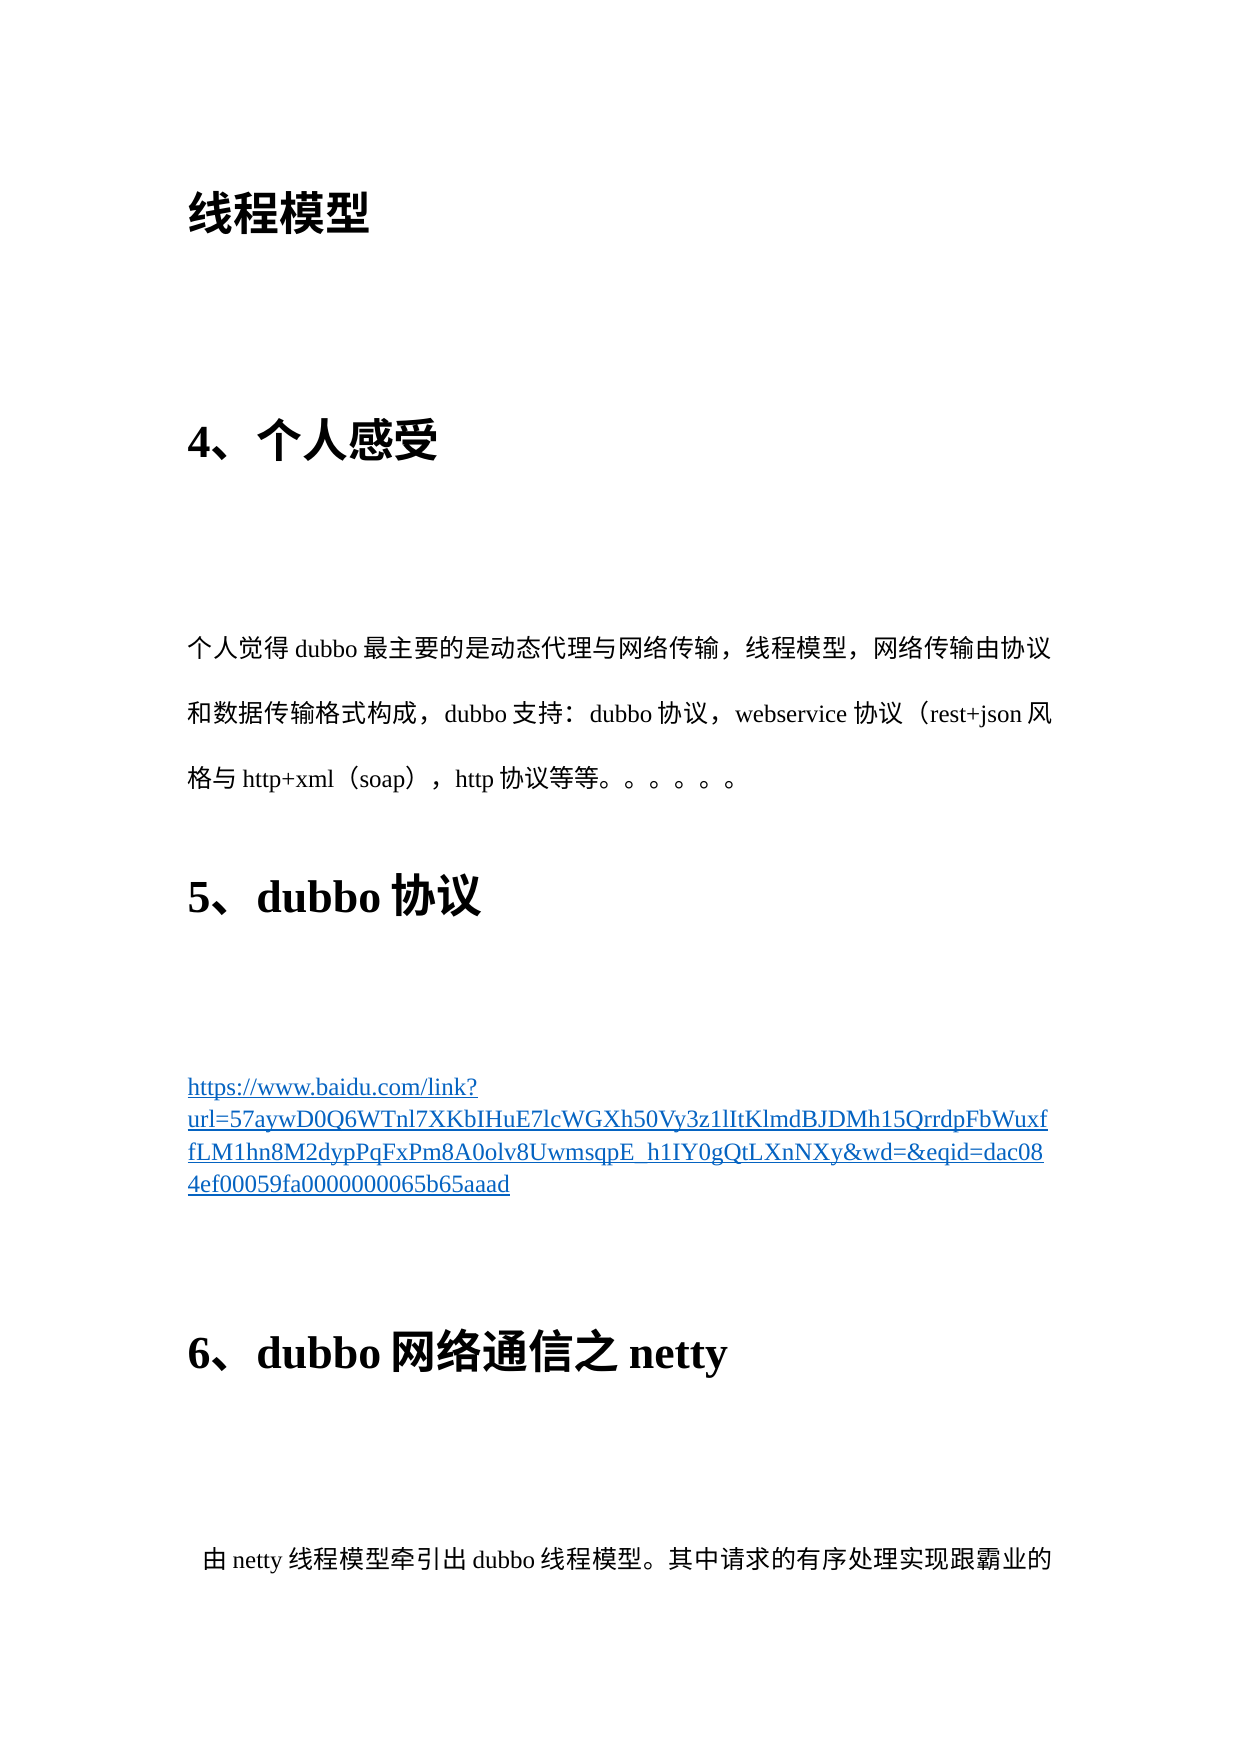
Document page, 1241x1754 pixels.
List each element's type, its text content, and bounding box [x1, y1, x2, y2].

subtitle 4、个人感受 [187, 388, 1053, 486]
subtitle 5、dubbo协议 [187, 844, 1053, 942]
subtitle 6、dubbo网络通信之netty [187, 1300, 1053, 1398]
text https://www.baidu.com/link?url=57aywD0Q6WTnl7XKbIHuE7lcWGXh50Vy3z1lItKlmdBJDMh15QrrdpFbWuxffLM1hn8M2dypPqFxPm8A0olv8UwmsqpE_h1IY0gQtLXnNXy&wd=&eqid=dac084ef00059fa0000000065b65aaad [187, 1070, 1053, 1200]
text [187, 1526, 1053, 1591]
text 个人觉得dubbo最主要的是动态代理与网络传输，线程模型，网络传输由协议和数据传输格式构成，dubbo支持：dubbo协议，webservice协议（rest+json风格与http+xml（soap），http协议等等。。。。。。 [187, 614, 1053, 809]
subtitle 线程模型 [187, 162, 1053, 259]
